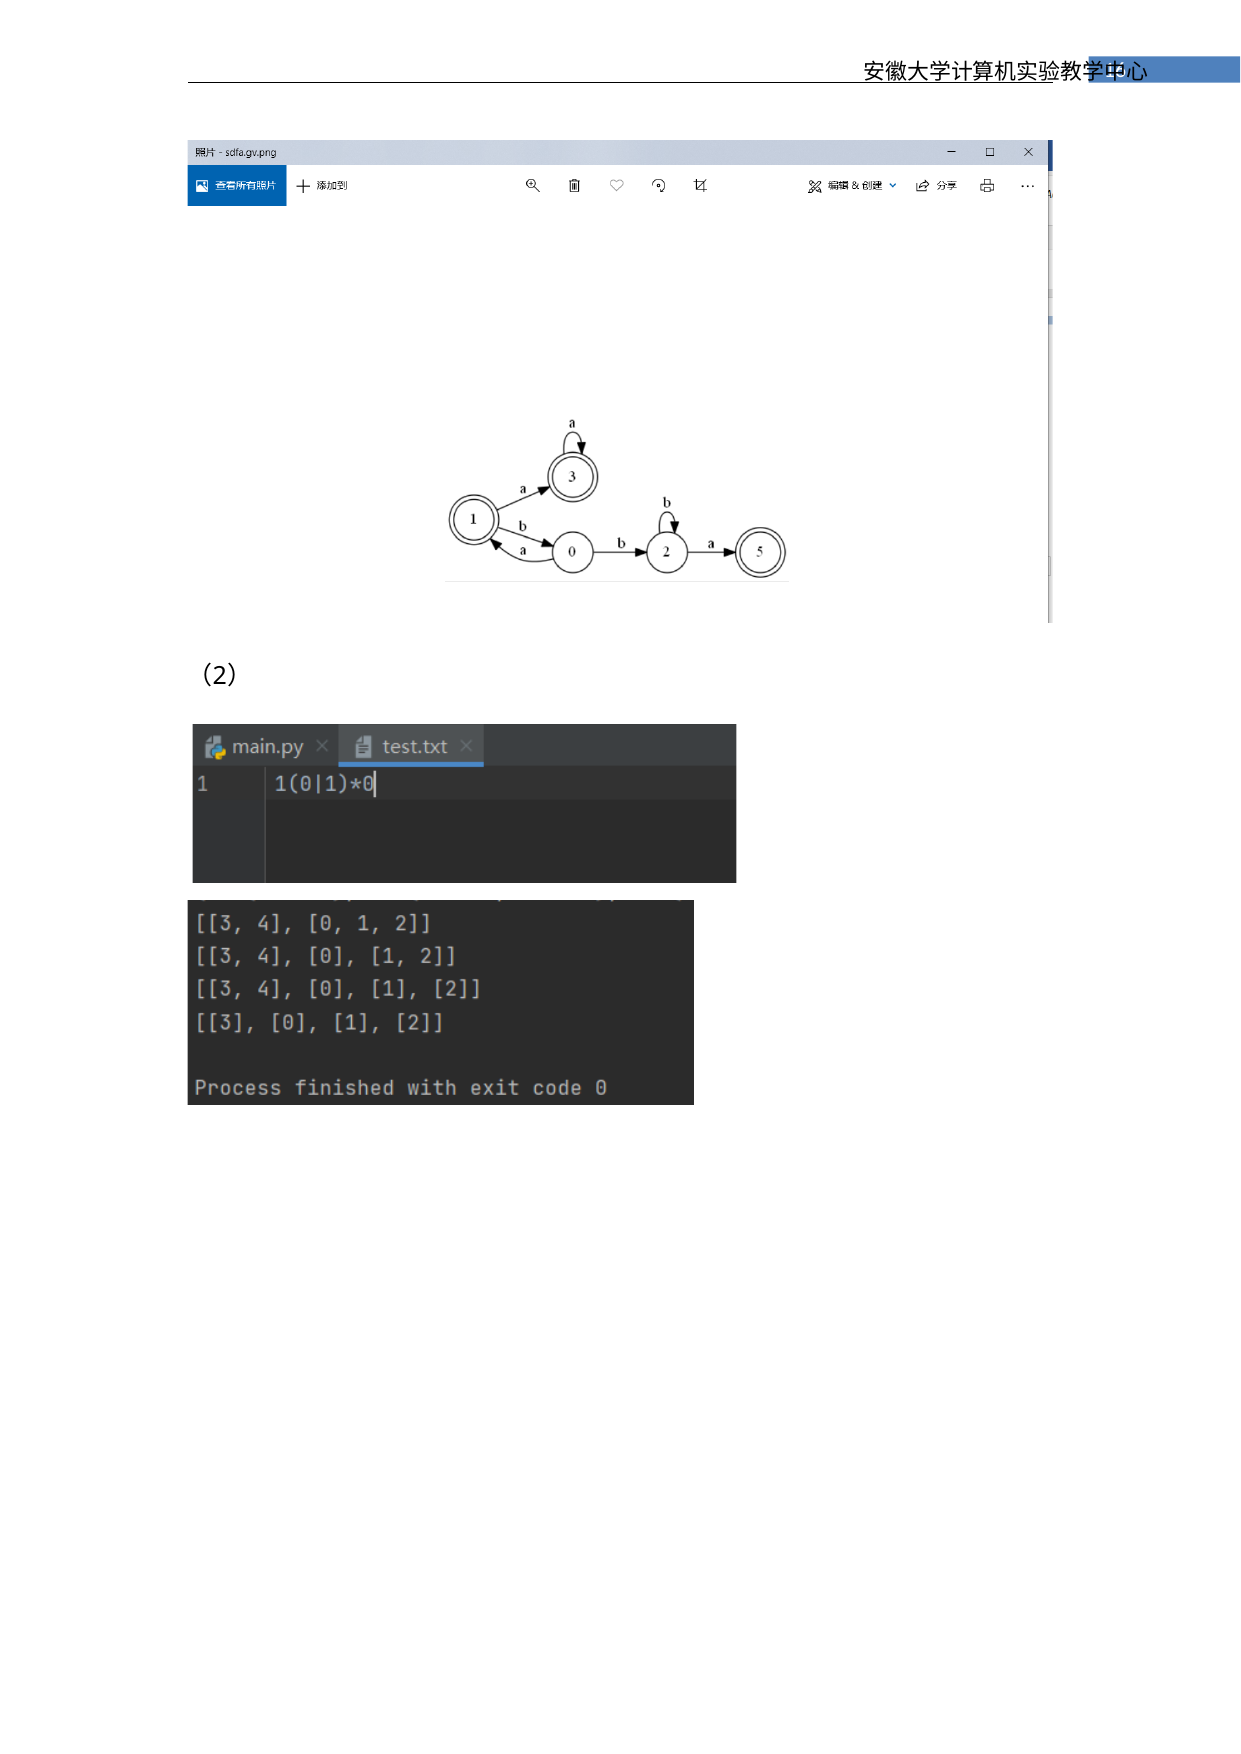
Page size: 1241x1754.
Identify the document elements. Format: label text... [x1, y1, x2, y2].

text （2） [187, 641, 1053, 706]
picture [192, 724, 737, 883]
picture [187, 900, 694, 1105]
picture [187, 140, 1053, 623]
